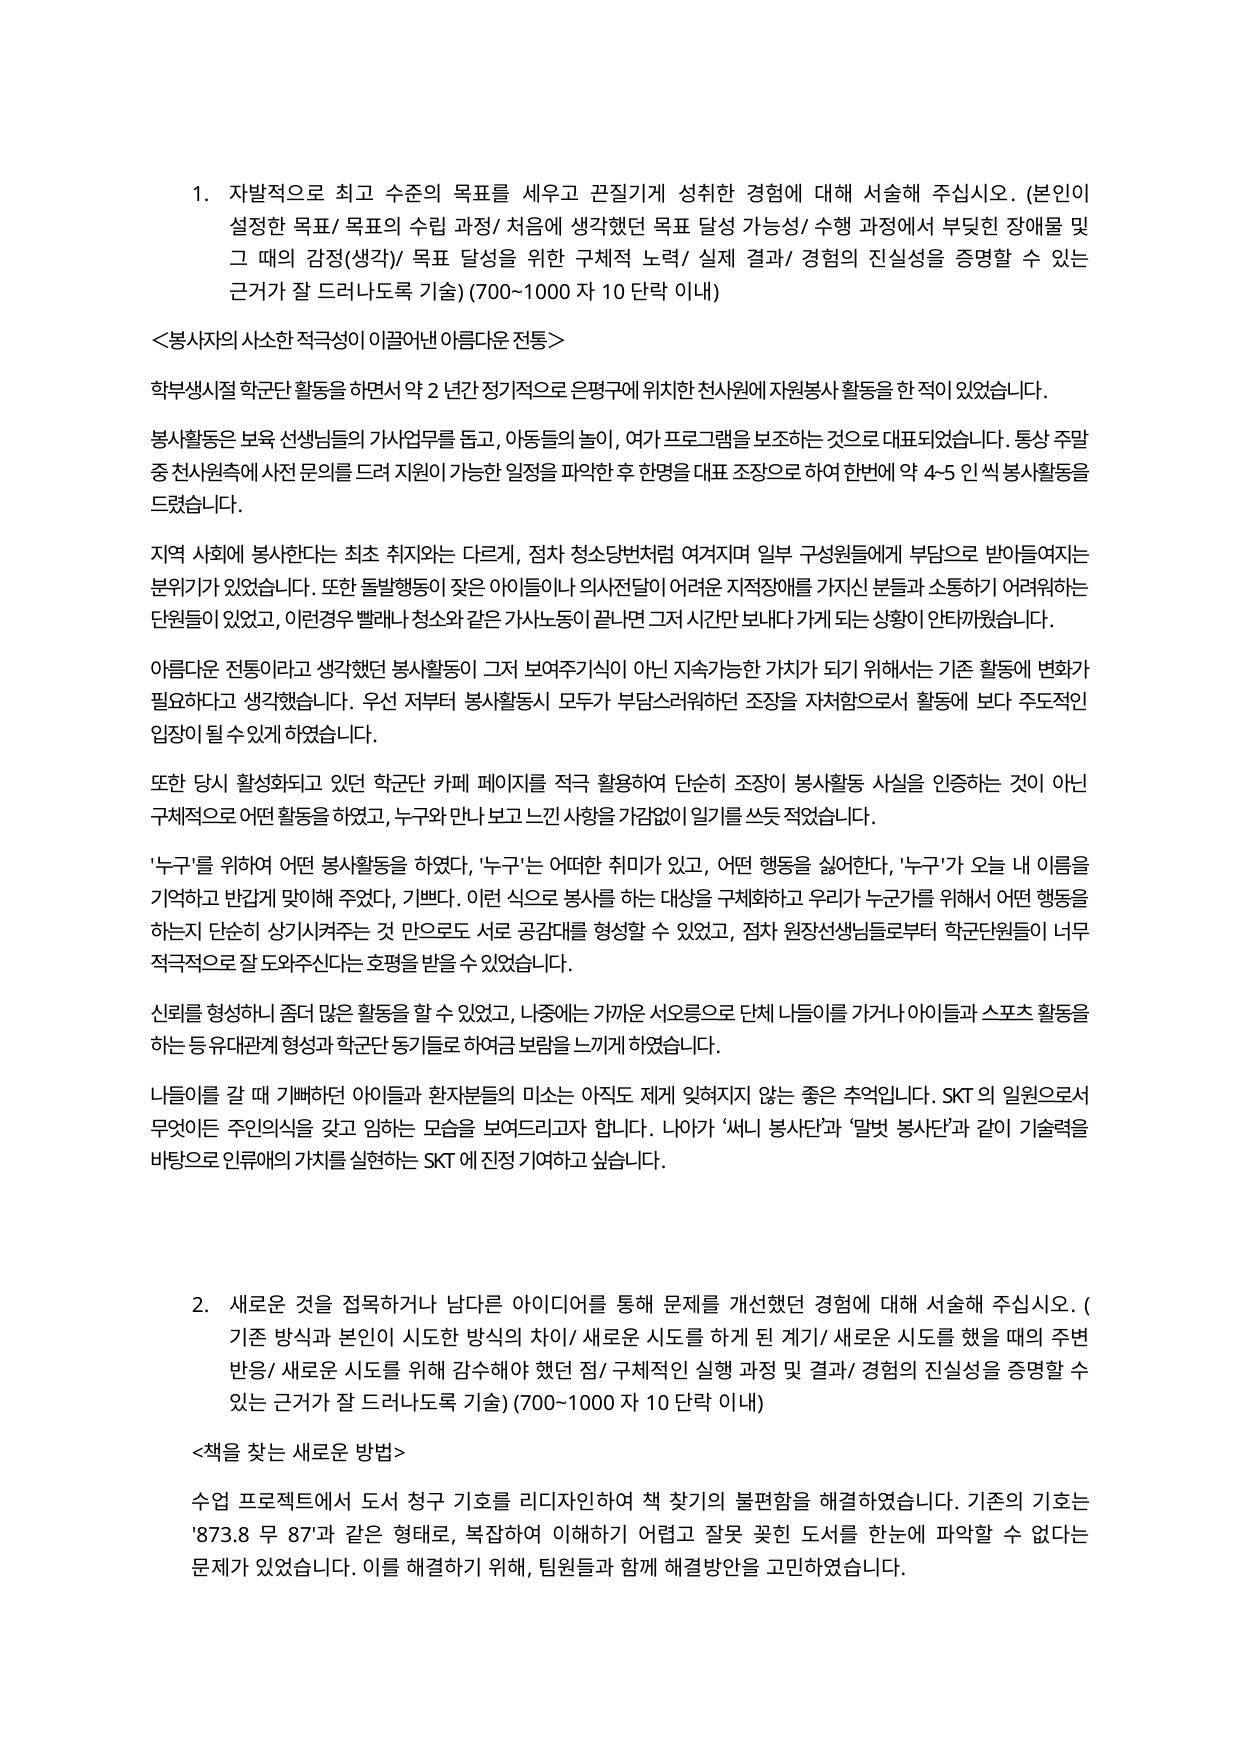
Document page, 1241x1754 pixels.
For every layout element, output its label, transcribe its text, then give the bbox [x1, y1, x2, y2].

text '누구'를 위하여 어떤 봉사활동을 하였다, '누구'는 어떠한 취미가 있고, 어떤 행동을 싫어한다, '누구'가 오늘 내 이름을 기억하고 반갑게 맞이해 주었다, 기쁘다. 이런 식으로 봉사를 하는 대상을 구체화하고 우리가 누군가를 위해서 어떤 행동을 하는지 단순히 상기시켜주는 것 만으로도 서로 공감대를 형성할 수 있었고, 점차 원장선생님들로부터 학군단원들이 너무 적극적으로 잘 도와주신다는 호평을 받을 수 있었습니다. [150, 849, 1090, 978]
text <책을 찾는 새로운 방법> [192, 1436, 1090, 1466]
text 또한 당시 활성화되고 있던 학군단 카페 페이지를 적극 활용하여 단순히 조장이 봉사활동 사실을 인증하는 것이 아닌 구체적으로 어떤 활동을 하였고, 누구와 만나 보고 느낀 사항을 가감없이 일기를 쓰듯 적었습니다. [150, 768, 1090, 831]
text 수업 프로젝트에서 도서 청구 기호를 리디자인하여 책 찾기의 불편함을 해결하였습니다. 기존의 기호는 '873.8 무 87'과 같은 형태로, 복잡하여 이해하기 어렵고 잘못 꽂힌 도서를 한눈에 파악할 수 없다는 문제가 있었습니다. 이를 해결하기 위해, 팀원들과 함께 해결방안을 고민하였습니다. [192, 1485, 1090, 1581]
text 학부생시절 학군단 활동을 하면서 약 2년간 정기적으로 은평구에 위치한 천사원에 자원봉사 활동을 한 적이 있었습니다. [150, 374, 1090, 404]
list 자발적으로 최고 수준의 목표를 세우고 끈질기게 성취한 경험에 대해 서술해 주십시오. (본인이 설정한 목표/ 목표의 수립 과정/ 처음에 생각했던 목표 달성 가능성/ 수행 과정에서 부딪힌 장애물 및 그 때의 감정(생각)/ 목표 달성을 위한 구체적 노력/ 실제 결과/ 경험의 진실성을 증명할 수 있는 근거가 잘 드러나도록 기술) (700~1000 자 10 단락 이내) [192, 177, 1090, 306]
text 봉사활동은 보육 선생님들의 가사업무를 돕고, 아동들의 놀이, 여가 프로그램을 보조하는 것으로 대표되었습니다. 통상 주말 중 천사원측에 사전 문의를 드려 지원이 가능한 일정을 파악한 후 한명을 대표 조장으로 하여 한번에 약 4~5인 씩 봉사활동을 드렸습니다. [150, 423, 1090, 519]
text 지역 사회에 봉사한다는 최초 취지와는 다르게, 점차 청소당번처럼 여겨지며 일부 구성원들에게 부담으로 받아들여지는 분위기가 있었습니다. 또한 돌발행동이 잦은 아이들이나 의사전달이 어려운 지적장애를 가지신 분들과 소통하기 어려워하는 단원들이 있었고, 이런경우 빨래나 청소와 같은 가사노동이 끝나면 그저 시간만 보내다 가게 되는 상황이 안타까웠습니다. [150, 538, 1090, 634]
text 신뢰를 형성하니 좀더 많은 활동을 할 수 있었고, 나중에는 가까운 서오릉으로 단체 나들이를 가거나 아이들과 스포츠 활동을 하는 등 유대관계 형성과 학군단 동기들로 하여금 보람을 느끼게 하였습니다. [150, 997, 1090, 1060]
text ＜봉사자의 사소한 적극성이 이끌어낸 아름다운 전통＞ [150, 325, 1090, 355]
text 아름다운 전통이라고 생각했던 봉사활동이 그저 보여주기식이 아닌 지속가능한 가치가 되기 위해서는 기존 활동에 변화가 필요하다고 생각했습니다. 우선 저부터 봉사활동시 모두가 부담스러워하던 조장을 자처함으로서 활동에 보다 주도적인 입장이 될 수 있게 하였습니다. [150, 653, 1090, 748]
list 새로운 것을 접목하거나 남다른 아이디어를 통해 문제를 개선했던 경험에 대해 서술해 주십시오. (기존 방식과 본인이 시도한 방식의 차이/ 새로운 시도를 하게 된 계기/ 새로운 시도를 했을 때의 주변 반응/ 새로운 시도를 위해 감수해야 했던 점/ 구체적인 실행 과정 및 결과/ 경험의 진실성을 증명할 수 있는 근거가 잘 드러나도록 기술) (700~1000 자 10 단락 이내) [192, 1288, 1090, 1417]
text 나들이를 갈 때 기뻐하던 아이들과 환자분들의 미소는 아직도 제게 잊혀지지 않는 좋은 추억입니다. SKT의 일원으로서 무엇이든 주인의식을 갖고 임하는 모습을 보여드리고자 합니다. 나아가 ‘써니 봉사단’과 ‘말벗 봉사단’과 같이 기술력을 바탕으로 인류애의 가치를 실현하는 SKT에 진정 기여하고 싶습니다. [150, 1079, 1090, 1175]
